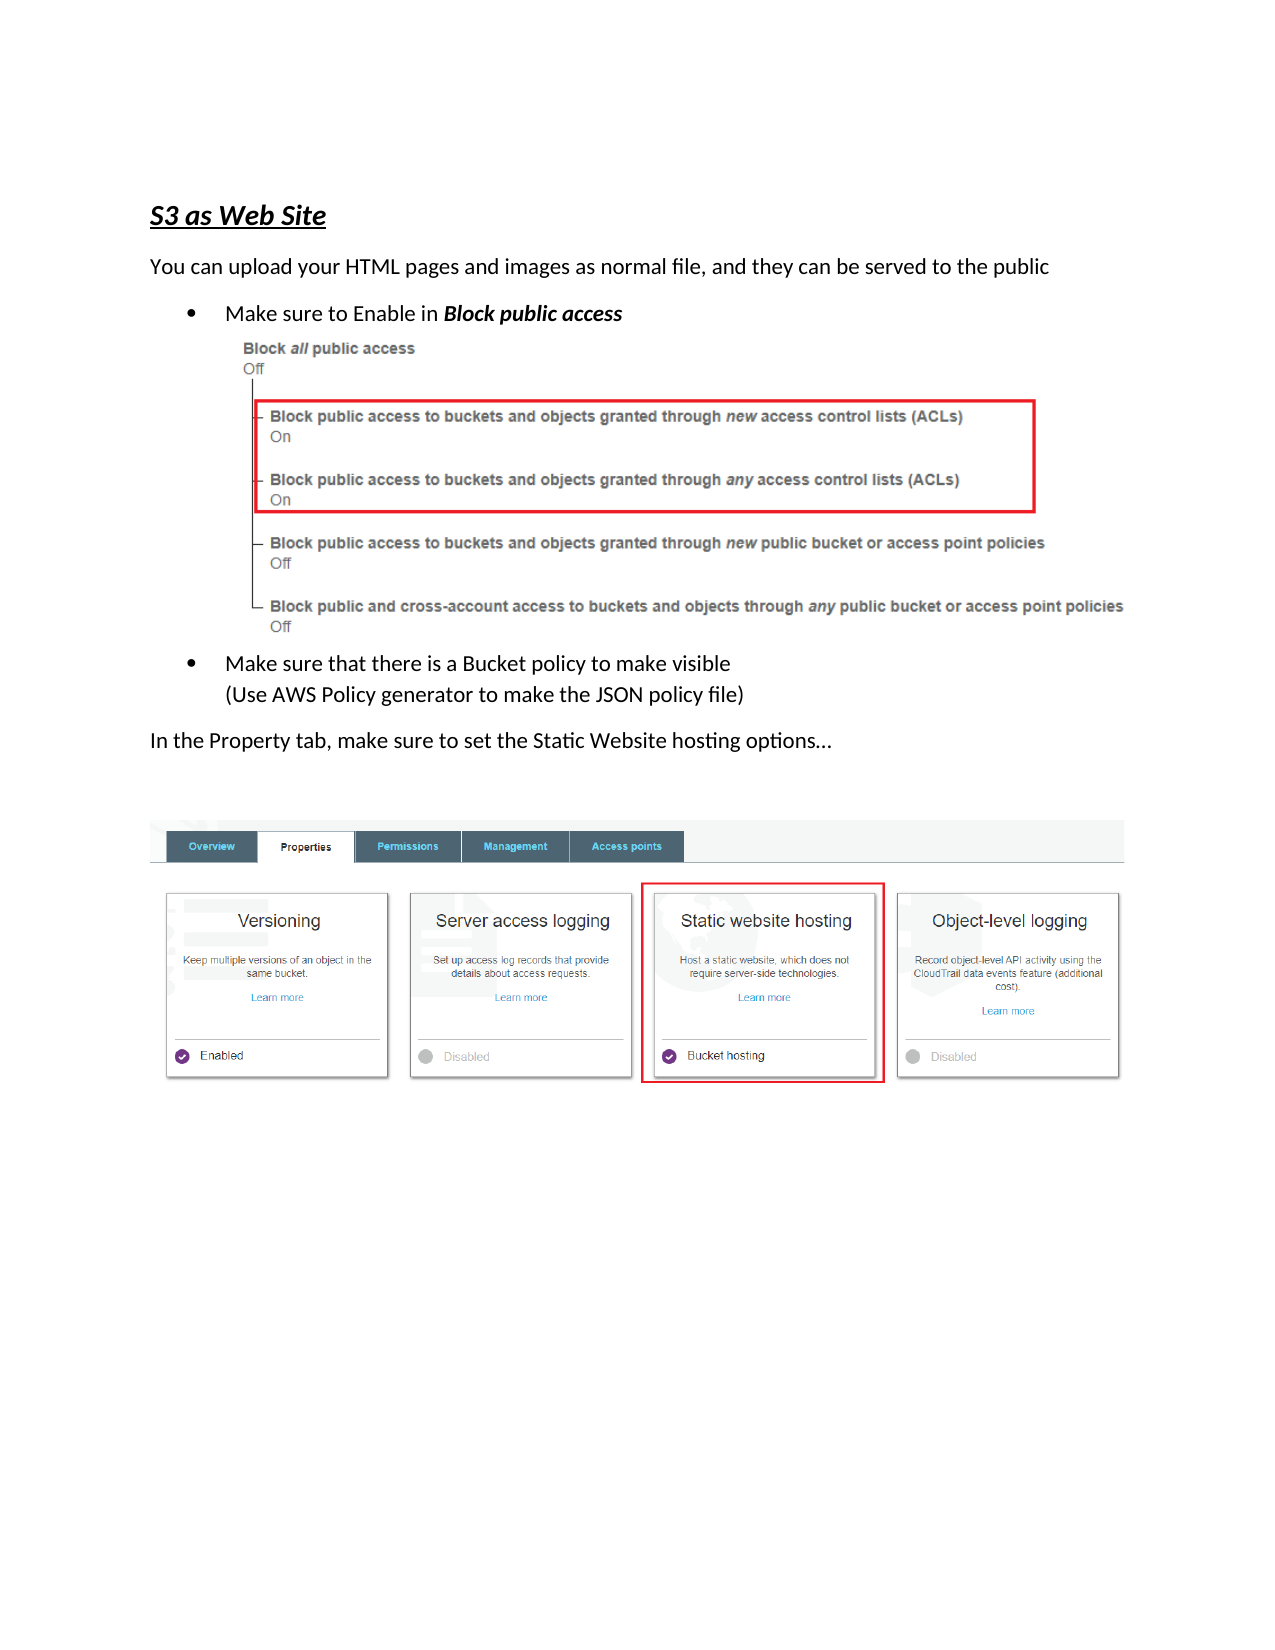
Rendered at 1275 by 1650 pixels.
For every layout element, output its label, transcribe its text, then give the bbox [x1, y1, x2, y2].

text In the Property tab, make sure to set the Static Website hosting options… [150, 727, 1125, 754]
picture [150, 820, 1125, 1091]
text You can upload your HTML pages and images as normal file, and they can be served to the public [150, 252, 1125, 280]
list Make sure to Enable in Block public access [187, 299, 1125, 327]
text S3 as Web Site [150, 197, 1125, 232]
picture [225, 329, 1200, 648]
list (Use AWS Policy generator to make the JSON policy file) [225, 680, 1125, 708]
list Make sure that there is a Bucket policy to make visible [187, 649, 1125, 677]
